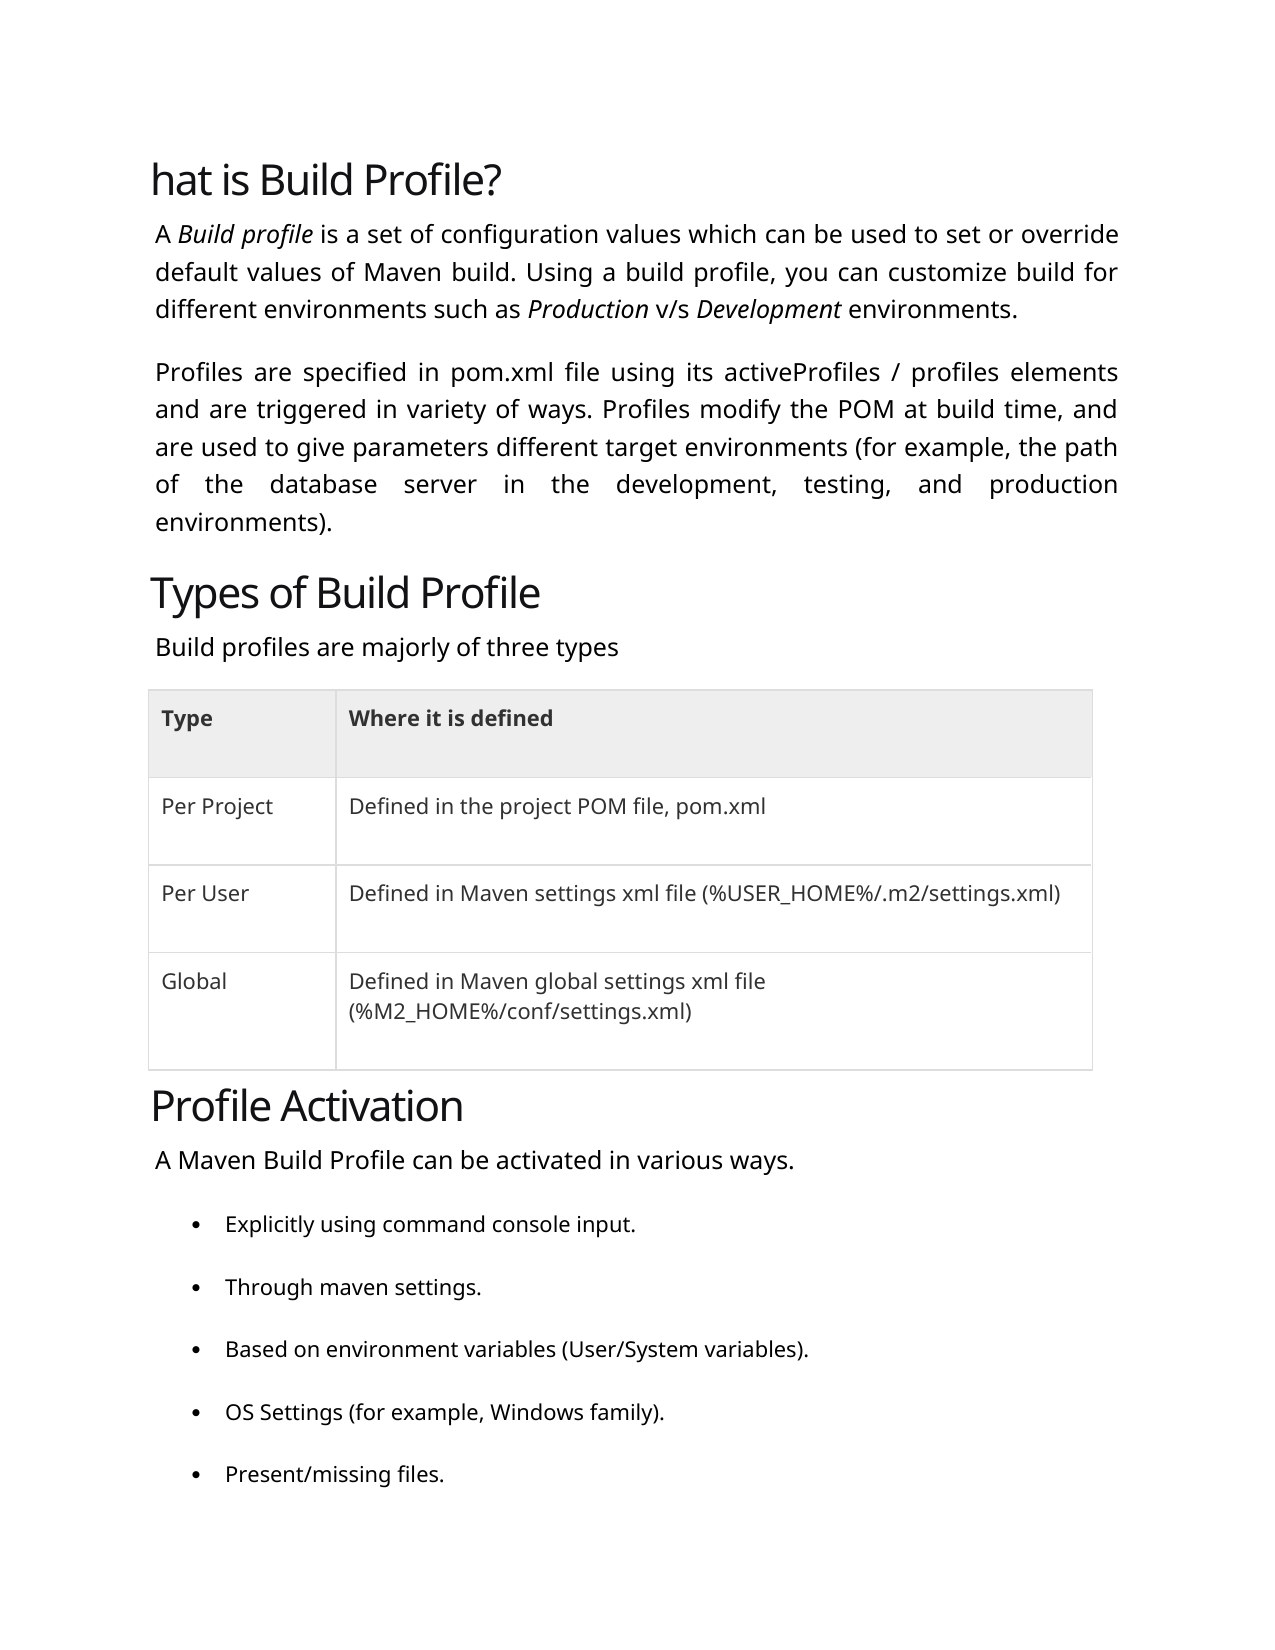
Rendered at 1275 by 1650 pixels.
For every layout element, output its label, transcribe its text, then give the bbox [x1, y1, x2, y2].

list Explicitly using command console input. [192, 1201, 1120, 1239]
text Profiles are specified in pom.xml file using its activeProfiles / profiles elements and are triggered in variety of ways. Profiles modify the POM at build time, and are used to give parameters different target environments (for example, the path of the database server in the development, testing, and production environments). [155, 351, 1120, 538]
table_cell Defined in Maven settings xml file (%USER_HOME%/.m2/settings.xml) [337, 864, 1092, 952]
table_header Where it is defined [337, 691, 1092, 777]
table_cell Per User [149, 866, 335, 952]
text Build profiles are majorly of three types [155, 626, 1120, 664]
text Profile Activation [150, 1076, 1120, 1134]
text A Build profile is a set of configuration values which can be used to set or override default values of Maven build. Using a build profile, you can customize build for different environments such as Production v/s Development environments. [155, 213, 1120, 326]
table_cell Per Project [149, 778, 335, 864]
list OS Settings (for example, Windows family). [192, 1389, 1120, 1426]
table_cell Defined in the project POM file, pom.xml [337, 777, 1092, 864]
list Present/missing files. [192, 1451, 1120, 1489]
table_cell Global [149, 953, 335, 1069]
list Based on environment variables (User/System variables). [192, 1326, 1120, 1364]
list Through maven settings. [192, 1264, 1120, 1301]
text A Maven Build Profile can be activated in various ways. [155, 1139, 1120, 1176]
text hat is Build Profile? [150, 150, 1120, 208]
table_header Type [149, 691, 335, 777]
table_cell Defined in Maven global settings xml file (%M2_HOME%/conf/settings.xml) [337, 952, 1092, 1069]
text Types of Build Profile [150, 563, 1120, 621]
